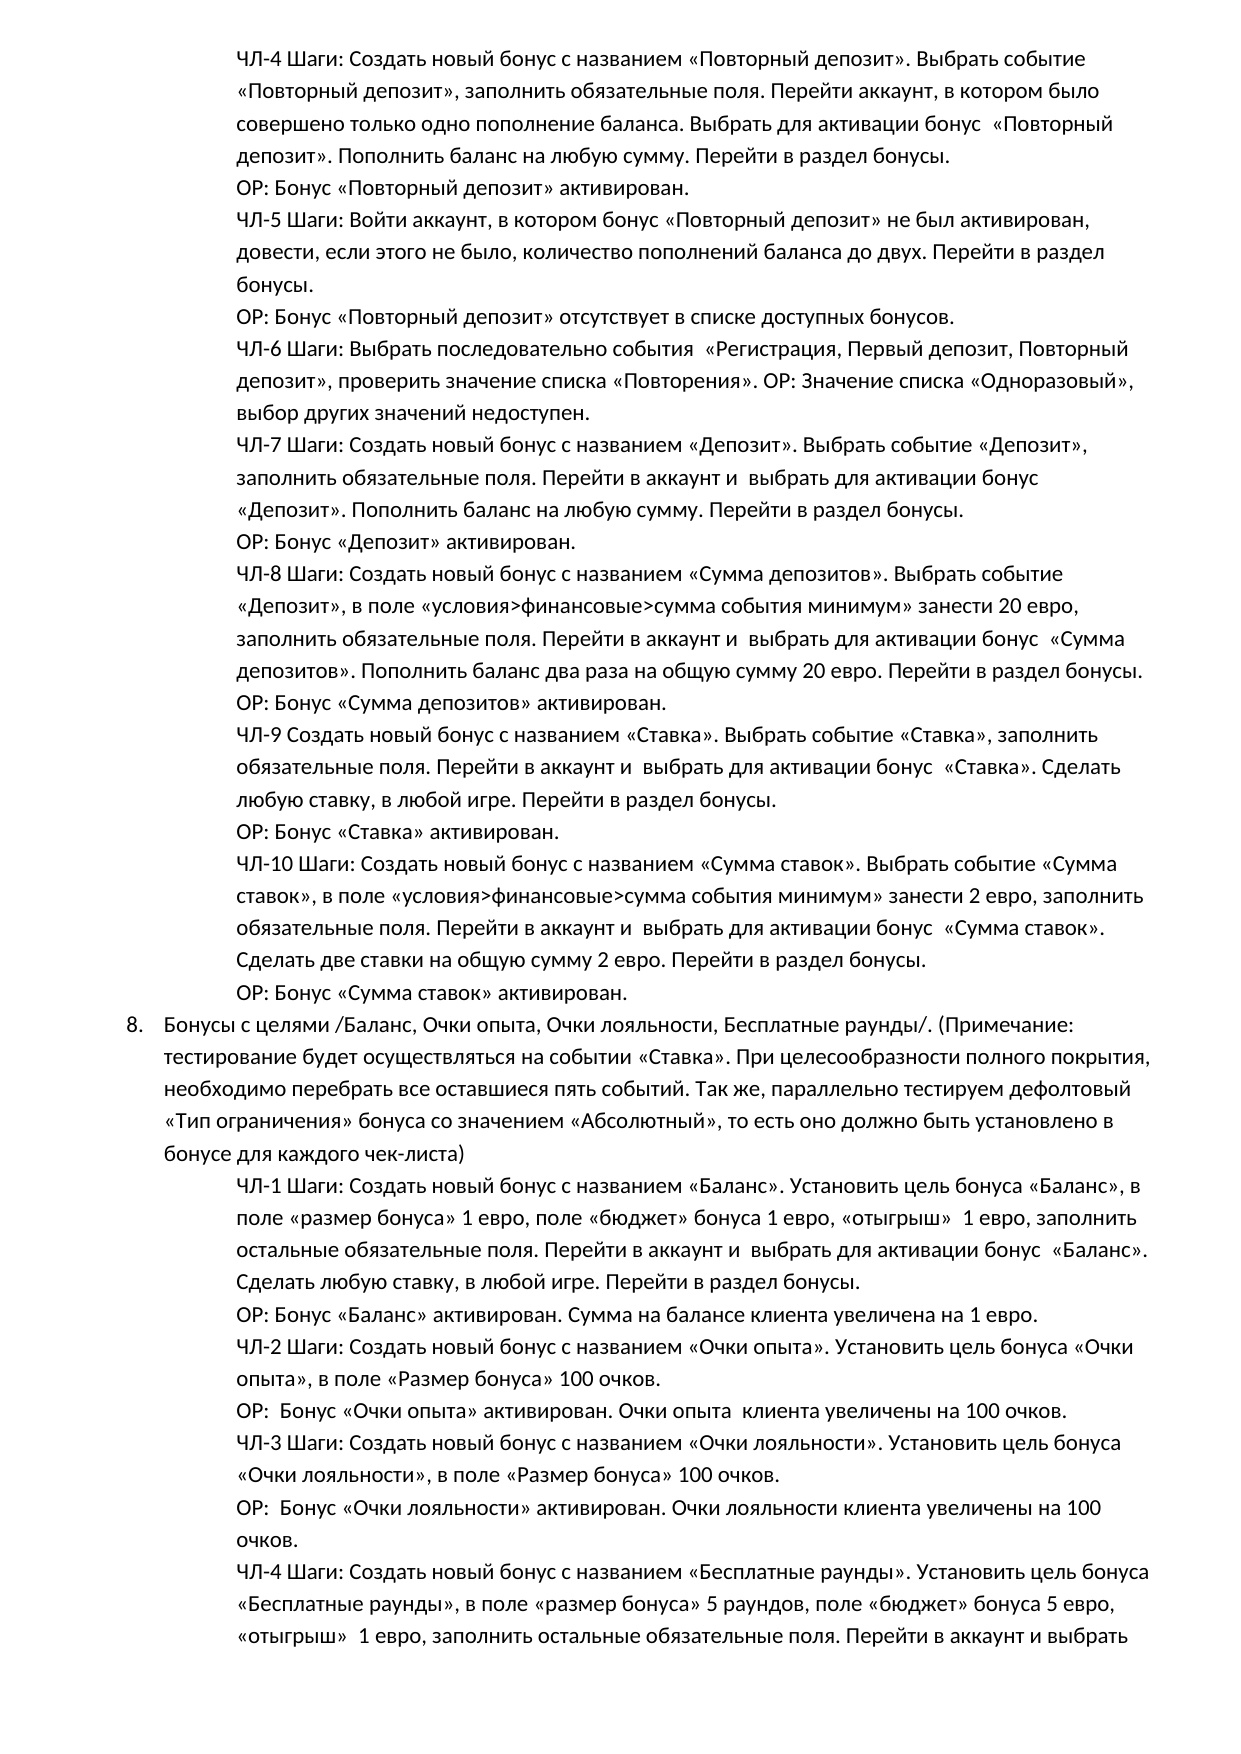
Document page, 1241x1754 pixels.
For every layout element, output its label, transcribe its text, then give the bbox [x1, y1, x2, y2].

list ЧЛ-1 Шаги: Создать новый бонус с названием «Баланс». Установить цель бонуса «Баланс», в поле «размер бонуса» 1 евро, поле «бюджет» бонуса 1 евро, «отыгрыш» 1 евро, заполнить остальные обязательные поля. Перейти в аккаунт и выбрать для активации бонус «Баланс». Сделать любую ставку, в любой игре. Перейти в раздел бонусы. [236, 1171, 1152, 1296]
list ЧЛ-8 Шаги: Создать новый бонус с названием «Сумма депозитов». Выбрать событие «Депозит», в поле «условия>финансовые>сумма события минимум» занести 20 евро, заполнить обязательные поля. Перейти в аккаунт и выбрать для активации бонус «Сумма депозитов». Пополнить баланс два раза на общую сумму 20 евро. Перейти в раздел бонусы. [236, 559, 1152, 684]
list ЧЛ-2 Шаги: Создать новый бонус с названием «Очки опыта». Установить цель бонуса «Очки опыта», в поле «Размер бонуса» 100 очков. [236, 1332, 1152, 1392]
list ОР: Бонус «Баланс» активирован. Сумма на балансе клиента увеличена на 1 евро. [236, 1300, 1152, 1328]
list ЧЛ-3 Шаги: Создать новый бонус с названием «Очки лояльности». Установить цель бонуса «Очки лояльности», в поле «Размер бонуса» 100 очков. [236, 1428, 1152, 1489]
list ОР: Бонус «Сумма депозитов» активирован. [236, 688, 1152, 716]
list ЧЛ-7 Шаги: Создать новый бонус с названием «Депозит». Выбрать событие «Депозит», заполнить обязательные поля. Перейти в аккаунт и выбрать для активации бонус «Депозит». Пополнить баланс на любую сумму. Перейти в раздел бонусы. [236, 431, 1152, 523]
list ОР: Бонус «Очки лояльности» активирован. Очки лояльности клиента увеличены на 100 очков. [236, 1493, 1152, 1553]
list ОР: Бонус «Сумма ставок» активирован. [236, 978, 1152, 1006]
list Бонусы с целями /Баланс, Очки опыта, Очки лояльности, Бесплатные раунды/. (Примечание: тестирование будет осуществляться на событии «Ставка». При целесообразности полного покрытия, необходимо перебрать все оставшиеся пять событий. Так же, параллельно тестируем дефолтовый «Тип ограничения» бонуса со значением «Абсолютный», то есть оно должно быть установлено в бонусе для каждого чек-листа) [126, 1010, 1152, 1167]
list ОР: Бонус «Депозит» активирован. [236, 527, 1152, 555]
list ОР: Бонус «Повторный депозит» активирован. [236, 173, 1152, 201]
list ЧЛ-4 Шаги: Создать новый бонус с названием «Повторный депозит». Выбрать событие «Повторный депозит», заполнить обязательные поля. Перейти аккаунт, в котором было совершено только одно пополнение баланса. Выбрать для активации бонус «Повторный депозит». Пополнить баланс на любую сумму. Перейти в раздел бонусы. [236, 44, 1152, 169]
list ЧЛ-6 Шаги: Выбрать последовательно события «Регистрация, Первый депозит, Повторный депозит», проверить значение списка «Повторения». ОР: Значение списка «Одноразовый», выбор других значений недоступен. [236, 334, 1152, 426]
list ОР: Бонус «Ставка» активирован. [236, 817, 1152, 845]
list ОР: Бонус «Очки опыта» активирован. Очки опыта клиента увеличены на 100 очков. [236, 1396, 1152, 1424]
list ЧЛ-10 Шаги: Создать новый бонус с названием «Сумма ставок». Выбрать событие «Сумма ставок», в поле «условия>финансовые>сумма события минимум» занести 2 евро, заполнить обязательные поля. Перейти в аккаунт и выбрать для активации бонус «Сумма ставок». Сделать две ставки на общую сумму 2 евро. Перейти в раздел бонусы. [236, 849, 1152, 974]
list ОР: Бонус «Повторный депозит» отсутствует в списке доступных бонусов. [236, 302, 1152, 330]
list ЧЛ-5 Шаги: Войти аккаунт, в котором бонус «Повторный депозит» не был активирован, довести, если этого не было, количество пополнений баланса до двух. Перейти в раздел бонусы. [236, 205, 1152, 298]
list ЧЛ-9 Создать новый бонус с названием «Ставка». Выбрать событие «Ставка», заполнить обязательные поля. Перейти в аккаунт и выбрать для активации бонус «Ставка». Сделать любую ставку, в любой игре. Перейти в раздел бонусы. [236, 720, 1152, 813]
